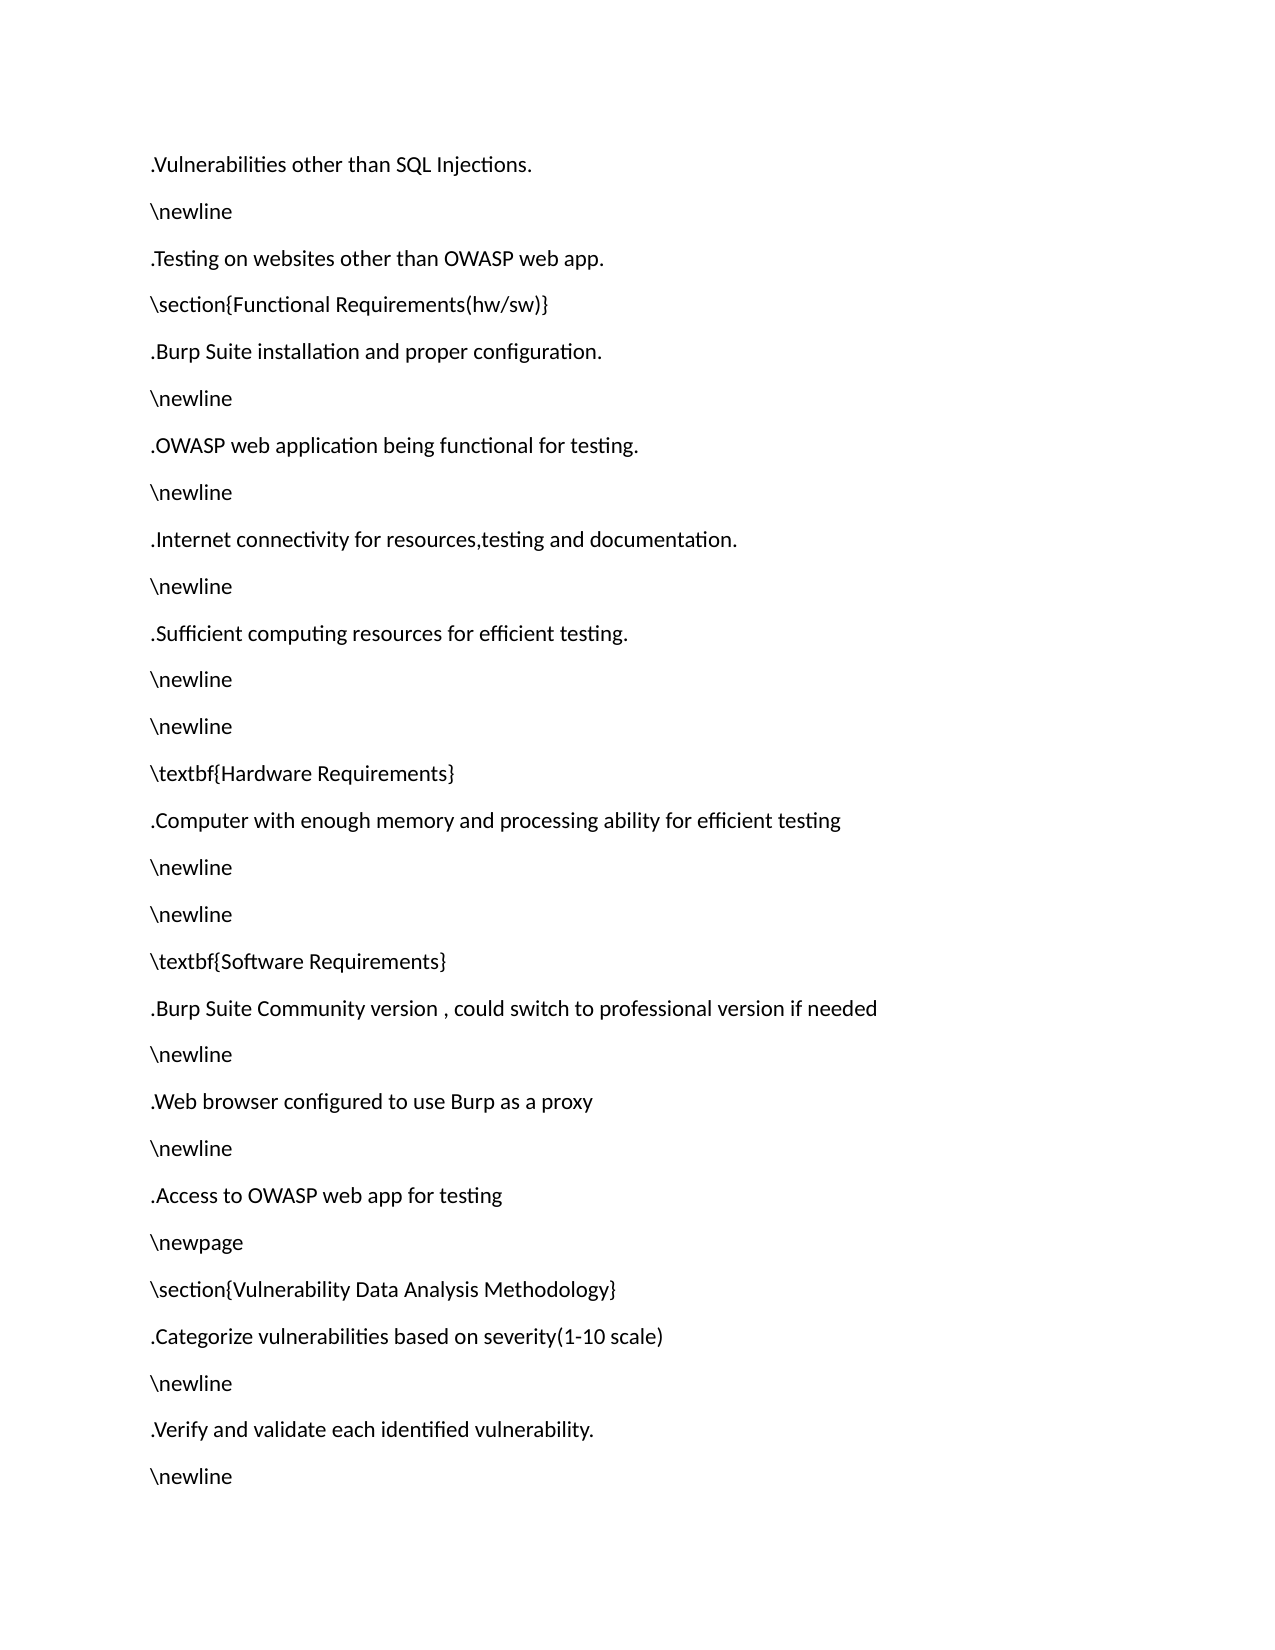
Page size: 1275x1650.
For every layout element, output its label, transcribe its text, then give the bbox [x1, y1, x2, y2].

text \newpage [150, 1228, 1125, 1256]
text \newline [150, 478, 1125, 506]
text \newline [150, 197, 1125, 225]
text .Sufficient computing resources for efficient testing. [150, 619, 1125, 647]
text \newline [150, 666, 1125, 694]
text \newline [150, 1462, 1125, 1491]
text .Burp Suite Community version , could switch to professional version if needed [150, 994, 1125, 1022]
text \newline [150, 1041, 1125, 1069]
text .Vulnerabilities other than SQL Injections. [150, 150, 1125, 178]
text \newline [150, 572, 1125, 600]
text .Burp Suite installation and proper configuration. [150, 337, 1125, 366]
text \newline [150, 1134, 1125, 1162]
text .Access to OWASP web app for testing [150, 1181, 1125, 1209]
text \newline [150, 853, 1125, 881]
text .Categorize vulnerabilities based on severity(1-10 scale) [150, 1322, 1125, 1350]
text .Verify and validate each identified vulnerability. [150, 1416, 1125, 1444]
text .Computer with enough memory and processing ability for efficient testing [150, 806, 1125, 834]
text .Testing on websites other than OWASP web app. [150, 244, 1125, 272]
text \newline [150, 712, 1125, 741]
text \newline [150, 384, 1125, 412]
text \textbf{Hardware Requirements} [150, 759, 1125, 787]
text \newline [150, 900, 1125, 928]
text .Web browser configured to use Burp as a proxy [150, 1087, 1125, 1116]
text \textbf{Software Requirements} [150, 947, 1125, 975]
text \section{Vulnerability Data Analysis Methodology} [150, 1275, 1125, 1303]
text .Internet connectivity for resources,testing and documentation. [150, 525, 1125, 553]
text .OWASP web application being functional for testing. [150, 431, 1125, 459]
text \section{Functional Requirements(hw/sw)} [150, 291, 1125, 319]
text \newline [150, 1369, 1125, 1397]
